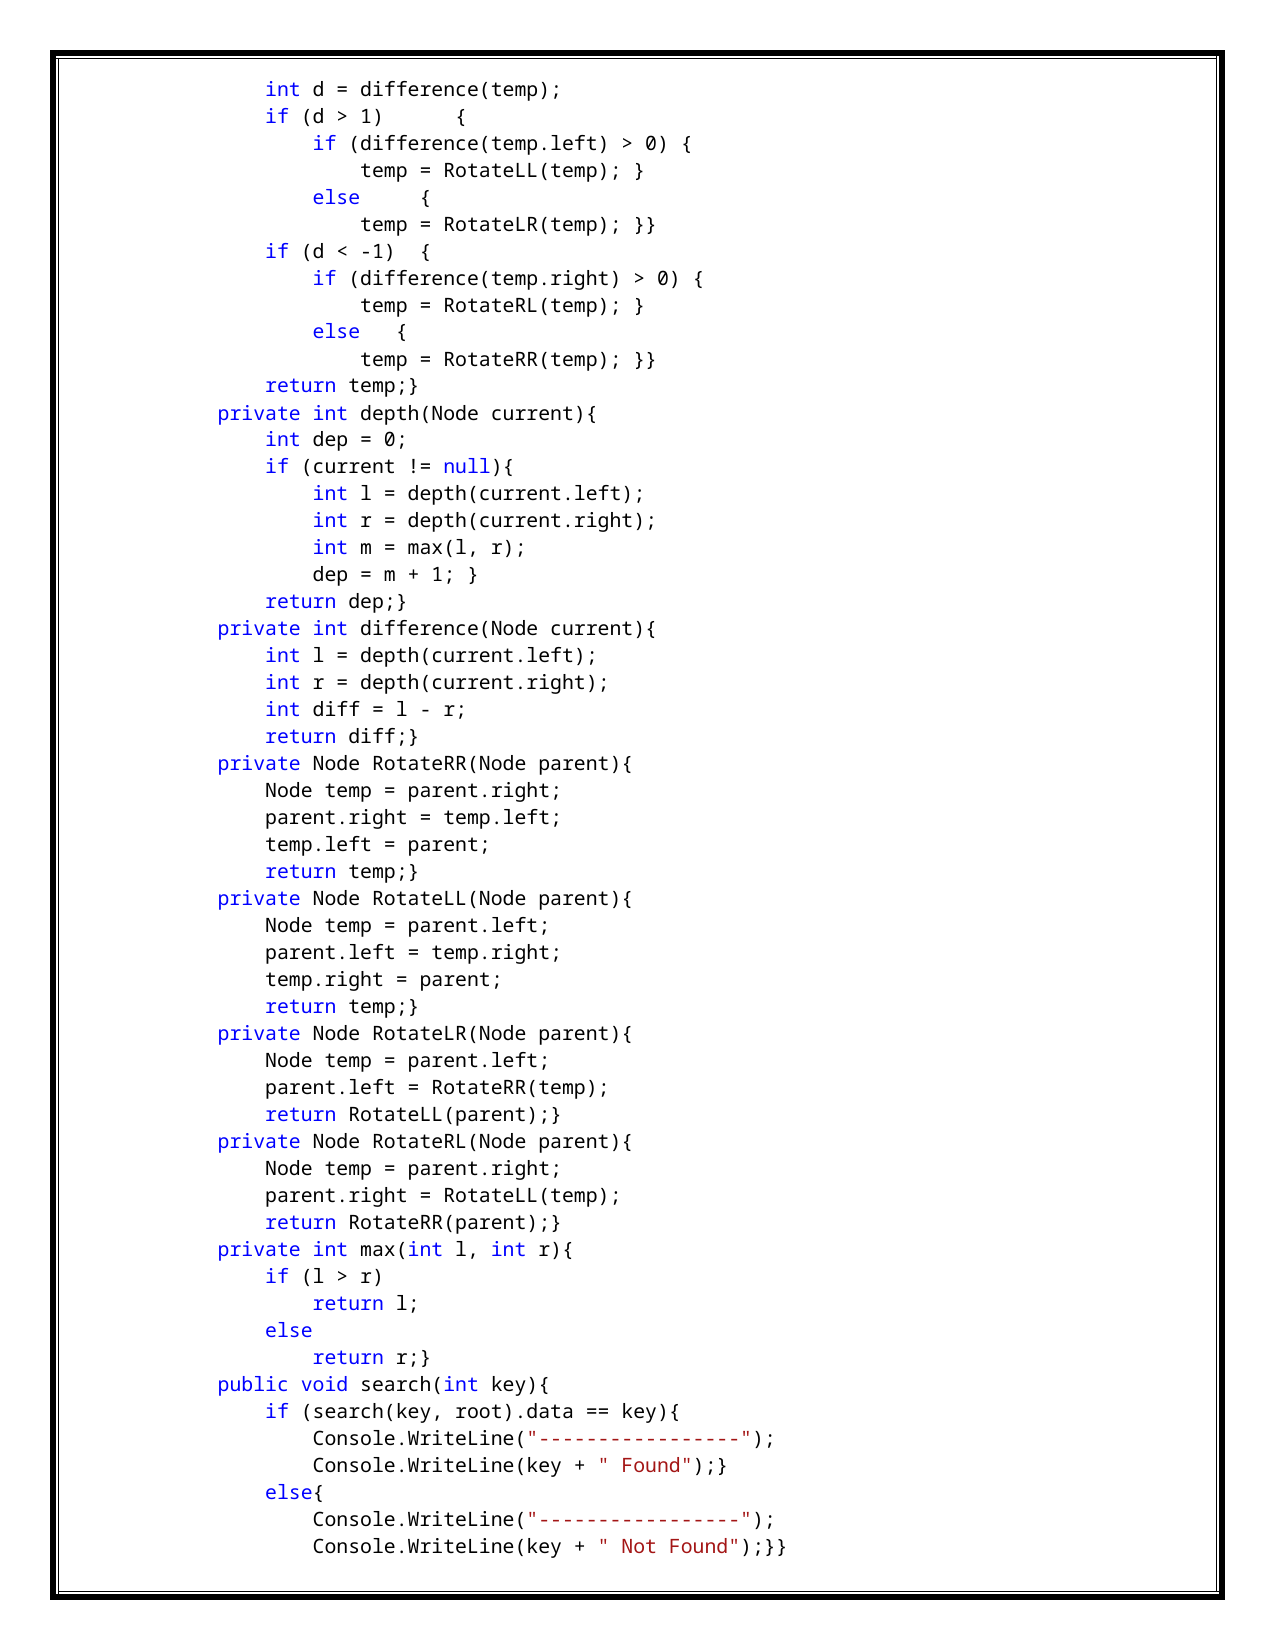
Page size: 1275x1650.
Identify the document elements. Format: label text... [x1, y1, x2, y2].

text return temp;} [75, 857, 1200, 884]
text parent.right = RotateLL(temp); [75, 1181, 1200, 1208]
text int d = difference(temp); [75, 75, 1200, 102]
text private Node RotateRL(Node parent){ [75, 1127, 1200, 1154]
text if (l > r) [75, 1262, 1200, 1289]
text Node temp = parent.right; [75, 1154, 1200, 1181]
text if (d > 1) { [75, 102, 1200, 129]
text return r;} [75, 1343, 1200, 1370]
text else{ [75, 1478, 1200, 1505]
text temp = RotateRL(temp); } [75, 291, 1200, 318]
text Node temp = parent.left; [75, 1046, 1200, 1073]
text int r = depth(current.right); [75, 507, 1200, 534]
text return dep;} [75, 588, 1200, 614]
text private int depth(Node current){ [75, 399, 1200, 426]
text parent.left = temp.right; [75, 938, 1200, 965]
text temp = RotateLR(temp); }} [75, 210, 1200, 237]
text if (search(key, root).data == key){ [75, 1397, 1200, 1424]
text temp.left = parent; [75, 830, 1200, 857]
text Node temp = parent.left; [75, 911, 1200, 938]
text temp = RotateLL(temp); } [75, 156, 1200, 183]
text Node temp = parent.right; [75, 776, 1200, 803]
text Console.WriteLine(key + " Not Found");}} [75, 1532, 1200, 1559]
text if (current != null){ [75, 453, 1200, 480]
text dep = m + 1; } [75, 561, 1200, 588]
text if (difference(temp.right) > 0) { [75, 264, 1200, 291]
text temp.right = parent; [75, 965, 1200, 992]
text int m = max(l, r); [75, 534, 1200, 561]
text private int max(int l, int r){ [75, 1235, 1200, 1262]
text return RotateRR(parent);} [75, 1208, 1200, 1235]
text return diff;} [75, 722, 1200, 749]
text else { [75, 318, 1200, 345]
text Console.WriteLine("-----------------"); [75, 1505, 1200, 1532]
text else [75, 1316, 1200, 1343]
text int dep = 0; [75, 426, 1200, 453]
text return temp;} [75, 372, 1200, 399]
text parent.right = temp.left; [75, 803, 1200, 830]
text return temp;} [75, 992, 1200, 1019]
text parent.left = RotateRR(temp); [75, 1073, 1200, 1100]
text temp = RotateRR(temp); }} [75, 345, 1200, 372]
text Console.WriteLine("-----------------"); [75, 1424, 1200, 1451]
text int diff = l - r; [75, 696, 1200, 722]
text int l = depth(current.left); [75, 480, 1200, 507]
text private int difference(Node current){ [75, 614, 1200, 642]
text public void search(int key){ [75, 1370, 1200, 1397]
text Console.WriteLine(key + " Found");} [75, 1451, 1200, 1478]
text else { [75, 183, 1200, 210]
text if (d < -1) { [75, 237, 1200, 264]
text int r = depth(current.right); [75, 668, 1200, 696]
text if (difference(temp.left) > 0) { [75, 129, 1200, 156]
text return l; [75, 1289, 1200, 1316]
text private Node RotateLL(Node parent){ [75, 884, 1200, 911]
text int l = depth(current.left); [75, 642, 1200, 668]
text private Node RotateRR(Node parent){ [75, 749, 1200, 776]
text private Node RotateLR(Node parent){ [75, 1019, 1200, 1046]
text return RotateLL(parent);} [75, 1100, 1200, 1127]
